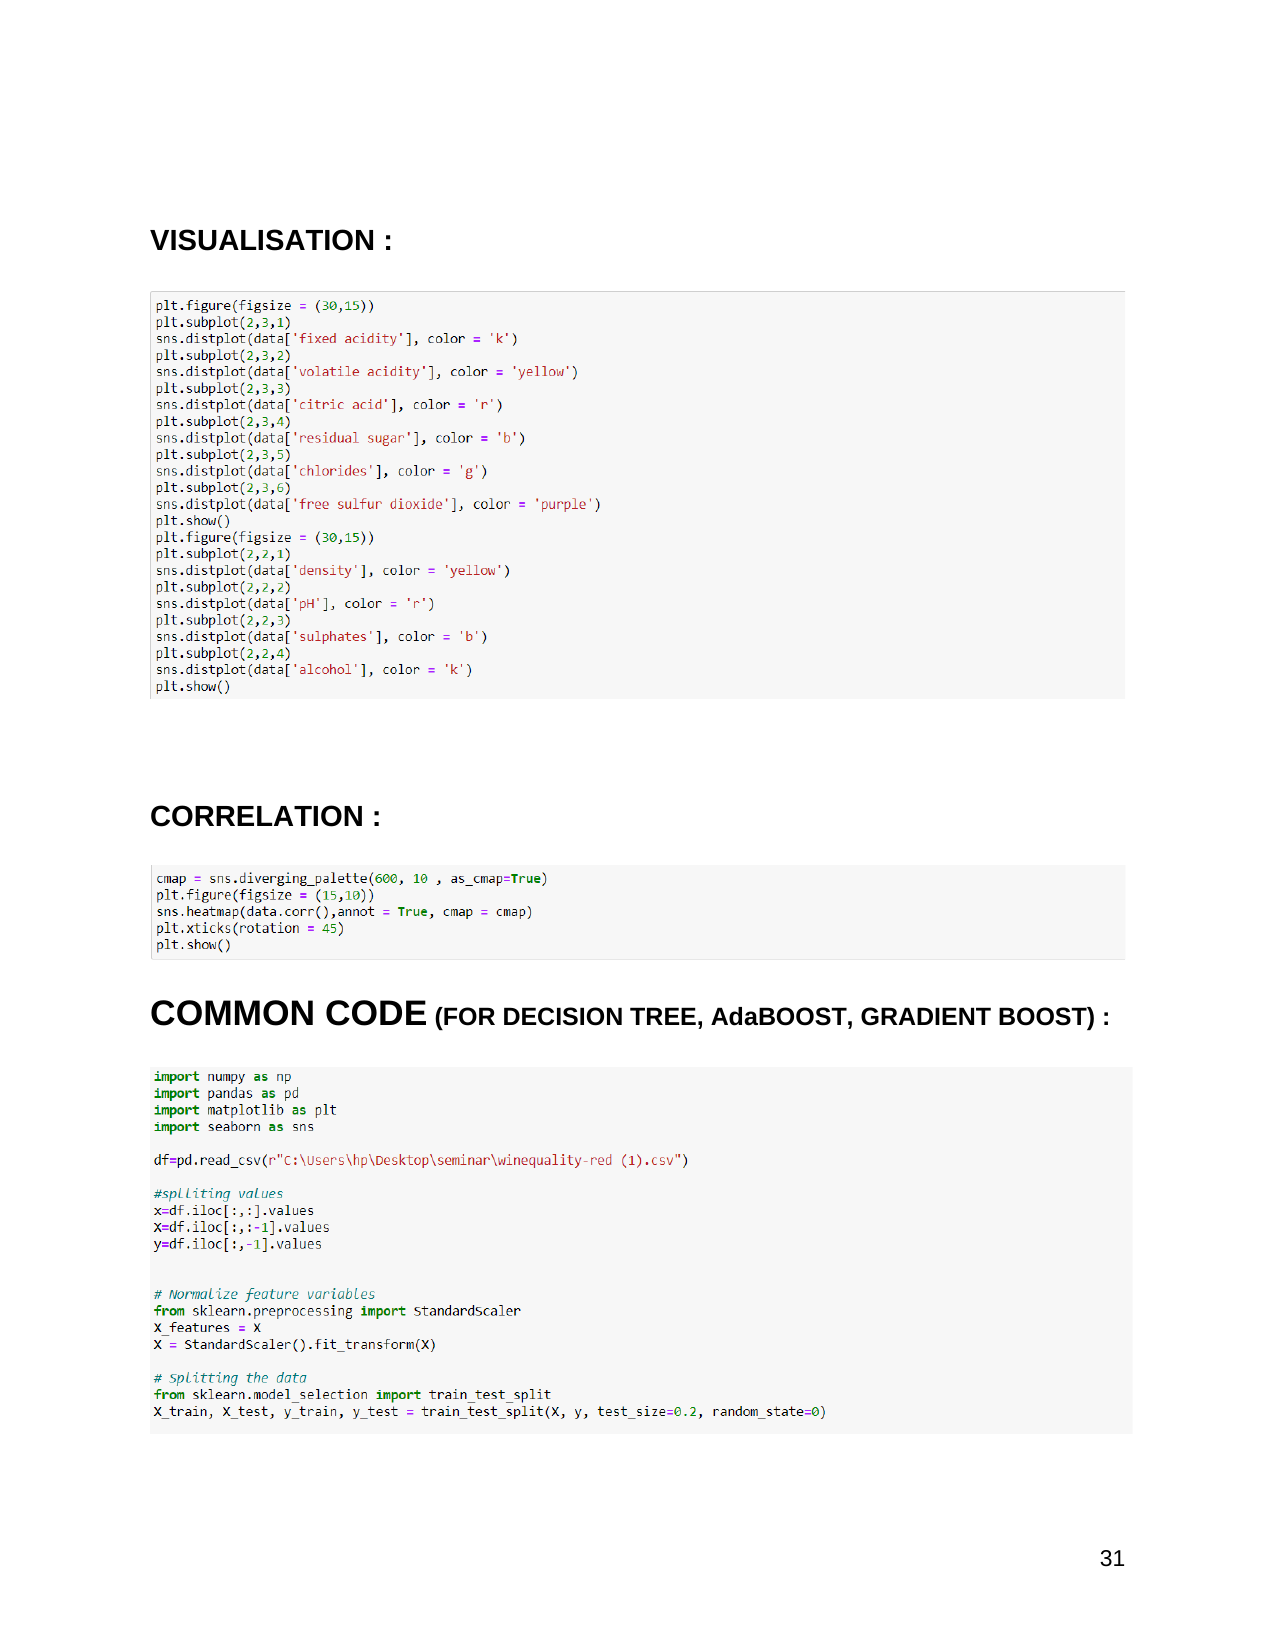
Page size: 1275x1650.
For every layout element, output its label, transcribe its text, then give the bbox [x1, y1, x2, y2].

text VISUALISATION : [150, 223, 1125, 256]
picture [150, 1067, 1133, 1434]
picture [150, 865, 1125, 960]
text COMMON CODE (FOR DECISION TREE, AdaBOOST, GRADIENT BOOST) : [150, 992, 1125, 1033]
text CORRELATION : [150, 798, 1125, 832]
picture [150, 290, 1125, 699]
